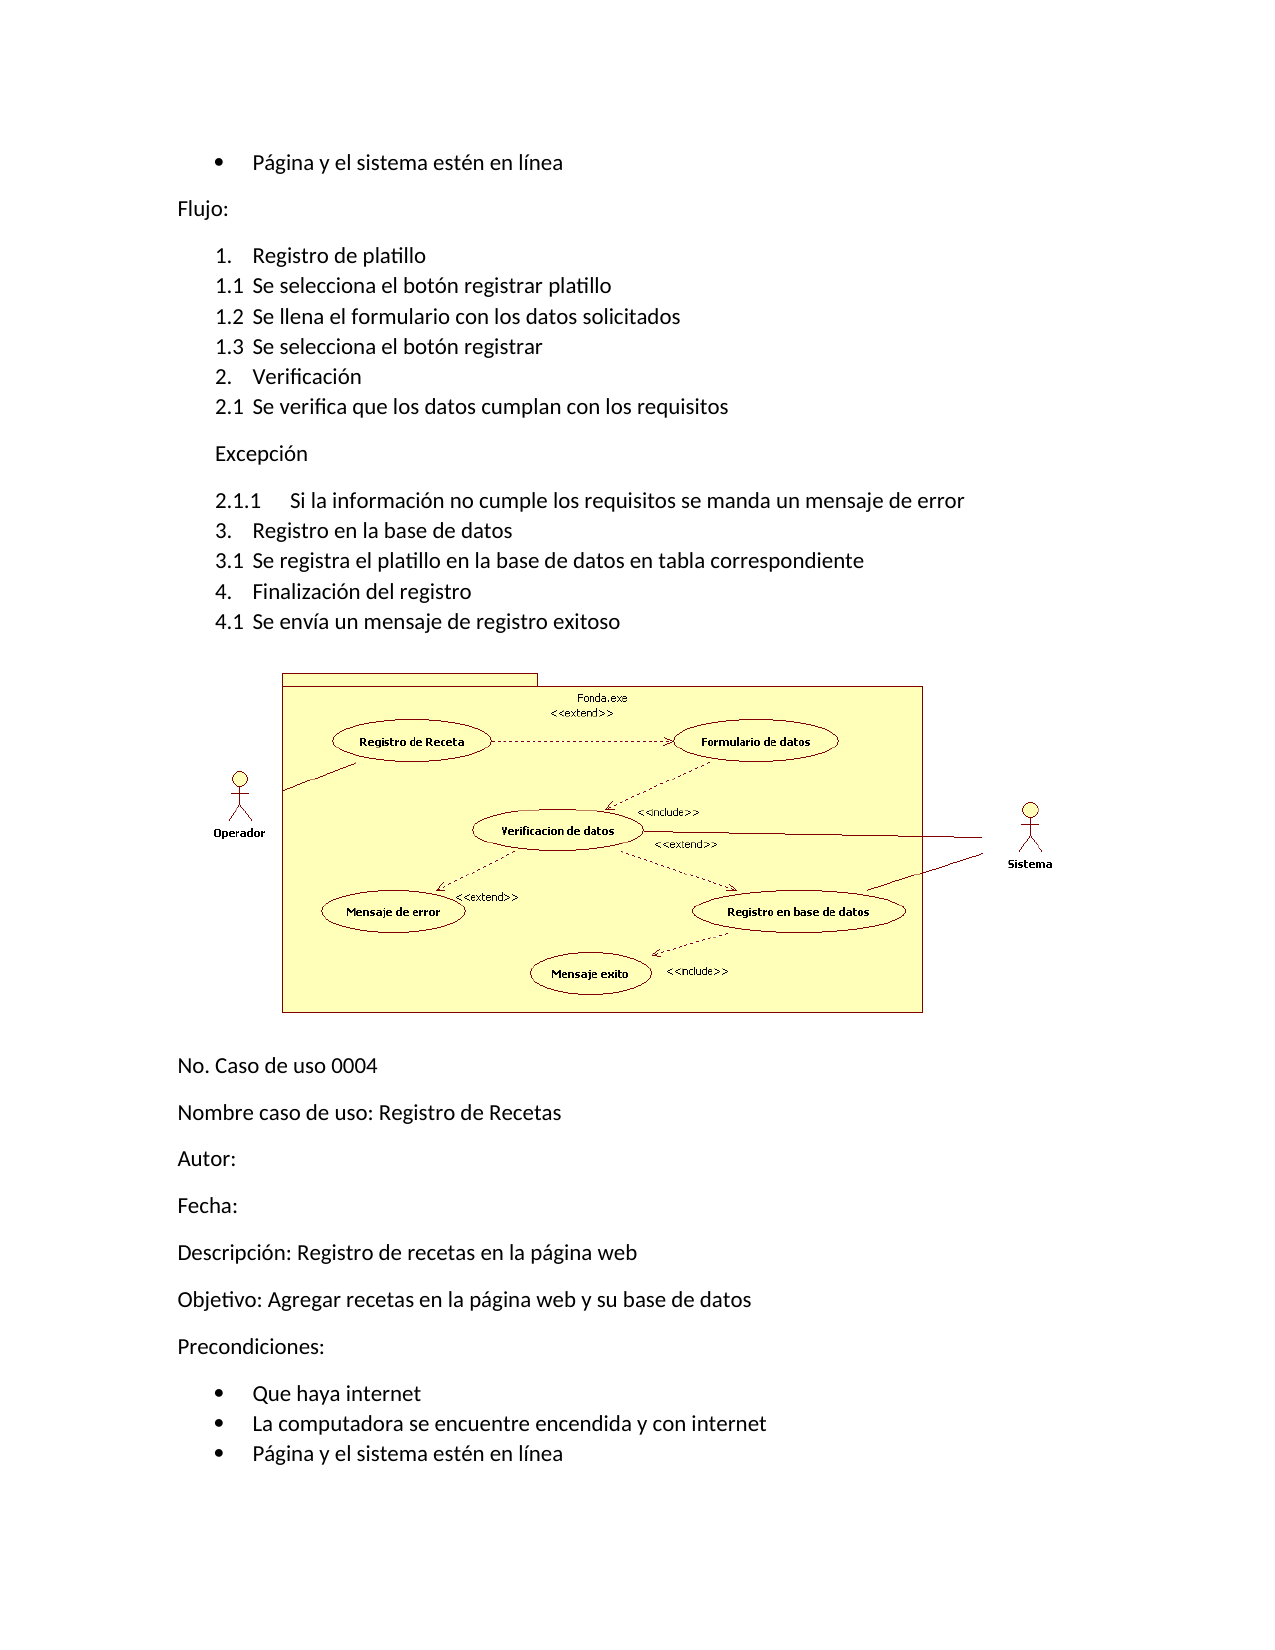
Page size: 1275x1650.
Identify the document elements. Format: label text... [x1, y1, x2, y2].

text Autor: [177, 1144, 1098, 1173]
text Descripción: Registro de recetas en la página web [177, 1238, 1098, 1266]
list Se llena el formulario con los datos solicitados [215, 302, 1098, 330]
list Se verifica que los datos cumplan con los requisitos [215, 392, 1098, 420]
list La computadora se encuentre encendida y con internet [215, 1409, 1098, 1437]
list Registro de platillo [215, 241, 1098, 269]
text Precondiciones: [177, 1332, 1098, 1360]
list Finalización del registro [215, 577, 1098, 605]
text No. Caso de uso 0004 [177, 1051, 1098, 1079]
list Verificación [215, 362, 1098, 390]
list Si la información no cumple los requisitos se manda un mensaje de error [215, 486, 1098, 514]
list Se envía un mensaje de registro exitoso [215, 607, 1098, 635]
picture [177, 653, 1098, 1032]
list Se registra el platillo en la base de datos en tabla correspondiente [215, 547, 1098, 574]
text Flujo: [177, 194, 1098, 222]
text Objetivo: Agregar recetas en la página web y su base de datos [177, 1285, 1098, 1313]
text Fecha: [177, 1191, 1098, 1219]
list Se selecciona el botón registrar [215, 332, 1098, 360]
list Que haya internet [215, 1379, 1098, 1407]
list Página y el sistema estén en línea [215, 1439, 1098, 1467]
text Excepción [215, 439, 1098, 467]
text Nombre caso de uso: Registro de Recetas [177, 1098, 1098, 1126]
list Registro en la base de datos [215, 516, 1098, 544]
list Página y el sistema estén en línea [215, 148, 1098, 176]
list Se selecciona el botón registrar platillo [215, 272, 1098, 299]
